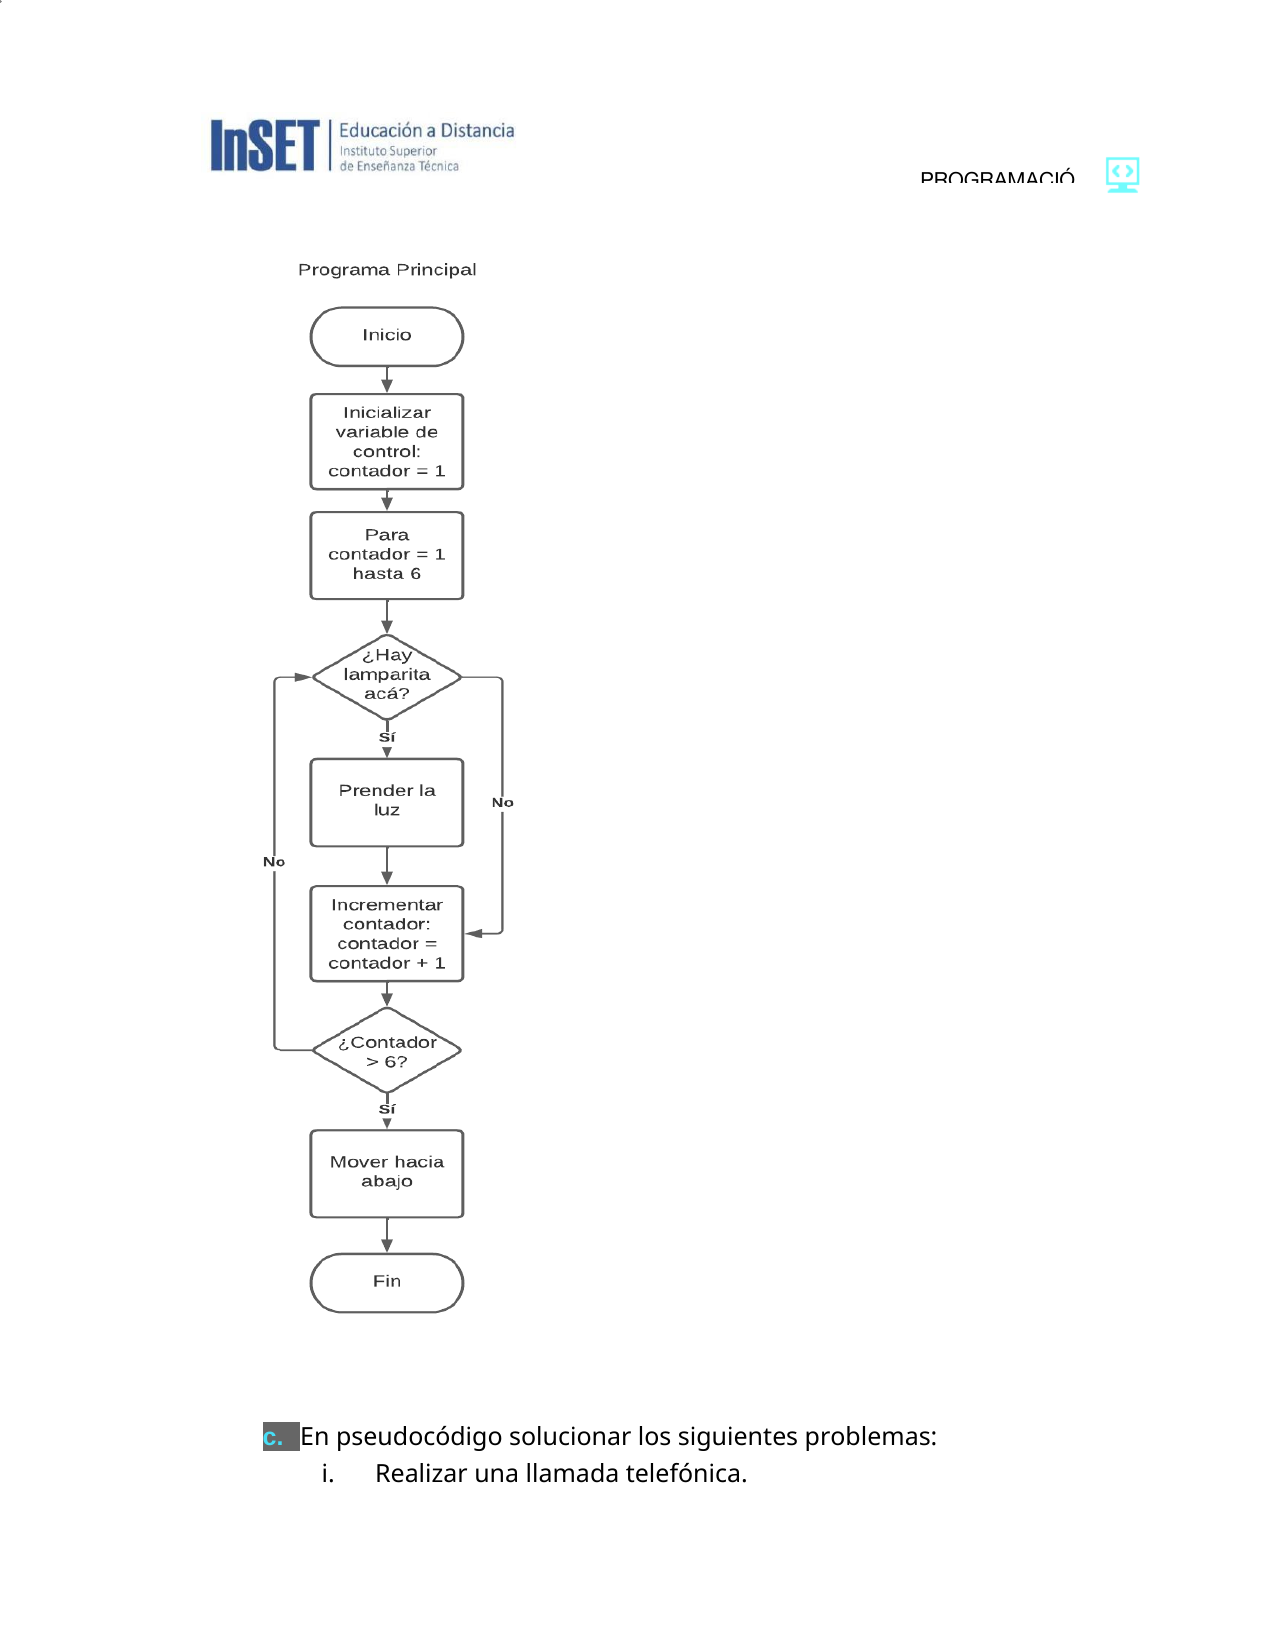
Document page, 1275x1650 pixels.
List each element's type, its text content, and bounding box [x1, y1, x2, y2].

picture [225, 220, 552, 1341]
picture [1100, 151, 1146, 198]
list En pseudocódigo solucionar los siguientes problemas: [262, 1419, 1135, 1453]
list Realizar una llamada telefónica. [321, 1455, 1135, 1489]
picture [201, 112, 517, 179]
